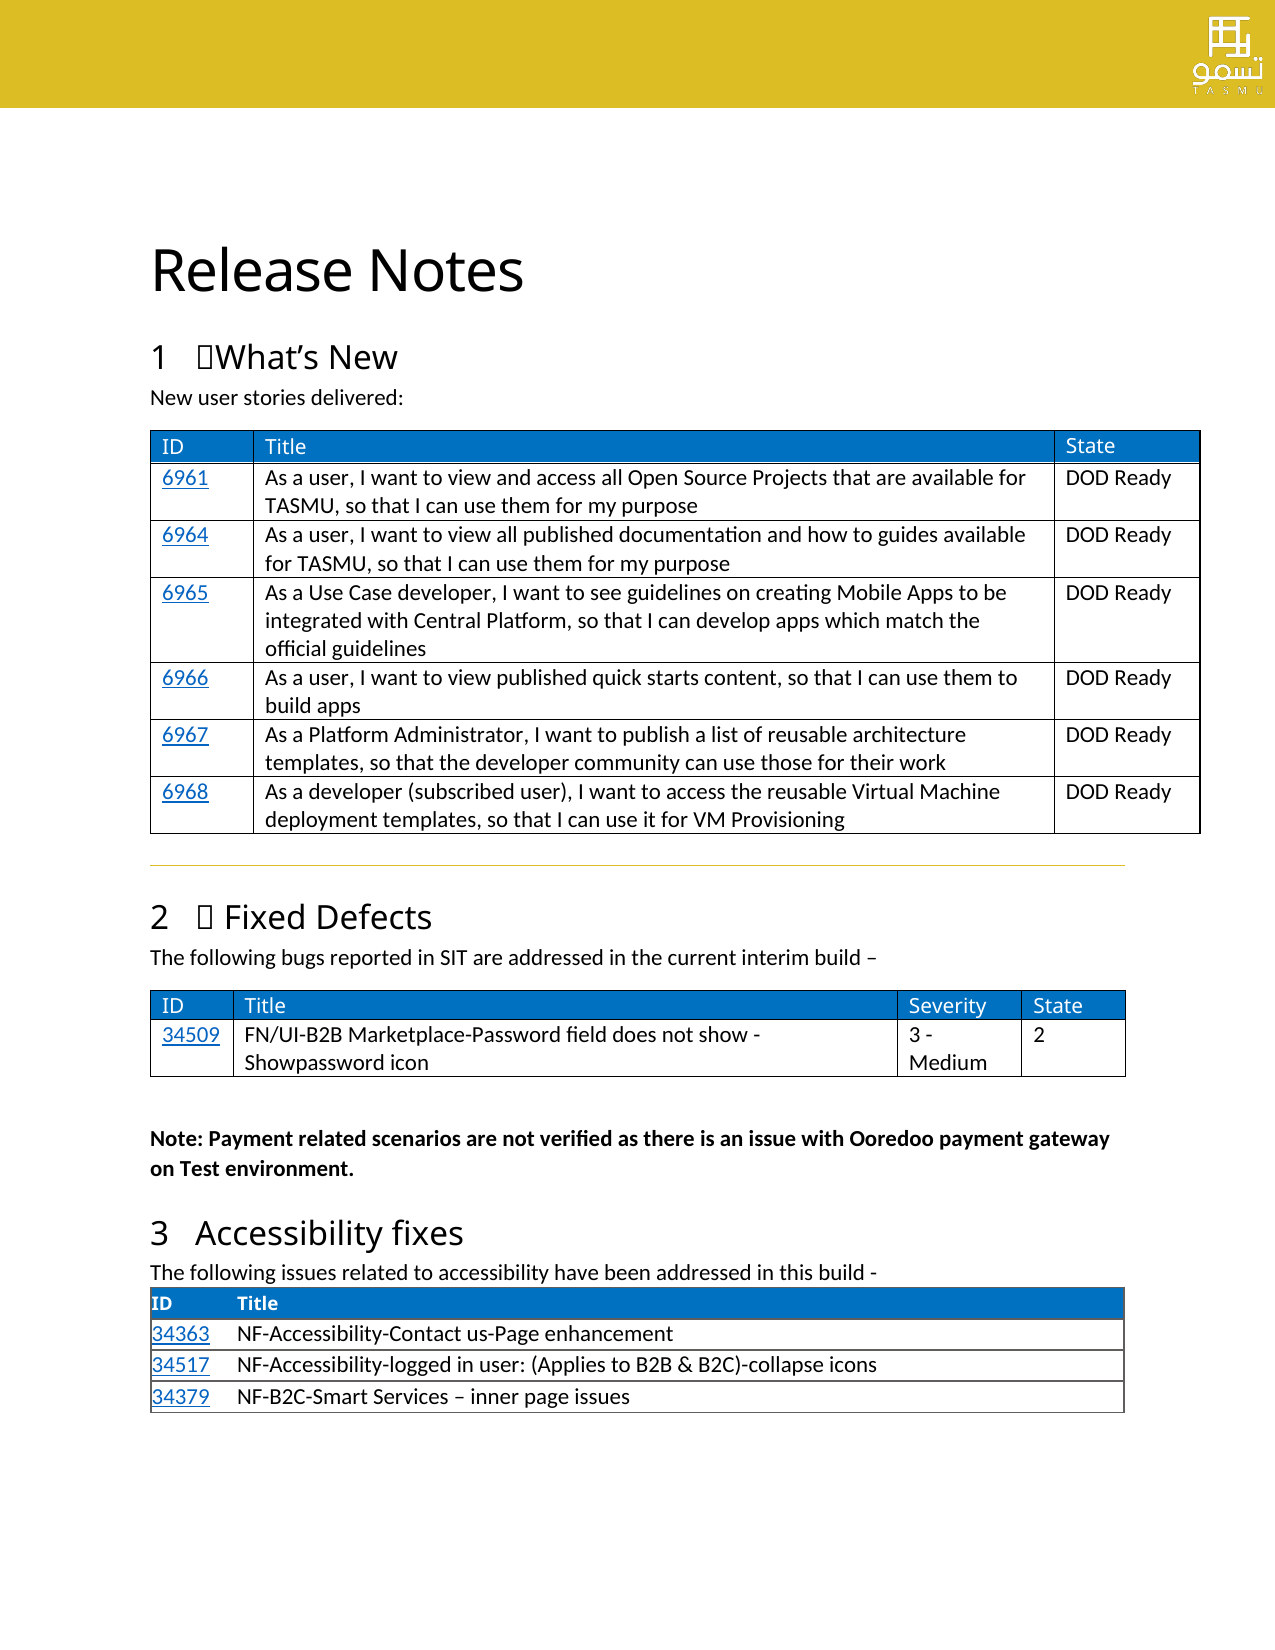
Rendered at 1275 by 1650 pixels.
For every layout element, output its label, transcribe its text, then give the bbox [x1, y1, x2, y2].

table_cell NF-B2C-Smart Services – inner page issues [236, 1382, 1123, 1412]
table_cell 6965 [151, 578, 253, 662]
table_cell 6966 [151, 663, 253, 719]
subtitle 🔧What’s New [150, 334, 1125, 379]
text New user stories delivered: [150, 383, 1125, 411]
table_header ID [151, 991, 233, 1019]
table_cell 34379 [152, 1382, 236, 1412]
table_cell 6964 [151, 521, 253, 577]
table_cell 34363 [152, 1320, 236, 1349]
table_cell As a developer (subscribed user), I want to access the reusable Virtual Machine deployment templates, so that I can use it for VM Provisioning [254, 777, 1054, 833]
table_cell DOD Ready [1055, 464, 1199, 519]
text The following issues related to accessibility have been addressed in this build - [150, 1258, 1125, 1287]
table_cell NF-Accessibility-logged in user: (Applies to B2B & B2C)-collapse icons [236, 1351, 1123, 1380]
subtitle 🚀 Fixed Defects [150, 894, 1125, 939]
table_cell As a Use Case developer, I want to see guidelines on creating Mobile Apps to be integrated with Central Platform, so that I can develop apps which match the official guidelines [254, 578, 1054, 662]
picture [1192, 12, 1263, 100]
table_header Title [234, 991, 897, 1019]
title Release Notes [150, 229, 1125, 309]
subtitle Accessibility fixes [150, 1209, 1125, 1255]
table_cell 6967 [151, 720, 253, 776]
text The following bugs reported in SIT are addressed in the current interim build – [150, 943, 1125, 971]
table_cell 34509 [151, 1020, 233, 1076]
table_cell 34517 [152, 1351, 236, 1380]
table_header State [1022, 991, 1125, 1019]
table_cell DOD Ready [1055, 720, 1199, 776]
table_cell 3 - Medium [898, 1020, 1021, 1076]
table_header ID [152, 1288, 236, 1318]
table_cell As a Platform Administrator, I want to publish a list of reusable architecture templates, so that the developer community can use those for their work [254, 720, 1054, 776]
table_header Title [254, 431, 1054, 462]
table_cell As a user, I want to view all published documentation and how to guides available for TASMU, so that I can use them for my purpose [254, 521, 1054, 577]
table_cell As a user, I want to view and access all Open Source Projects that are available for TASMU, so that I can use them for my purpose [254, 464, 1054, 519]
table_cell DOD Ready [1055, 578, 1199, 662]
table_header ID [151, 431, 253, 462]
table_header State [1055, 431, 1199, 462]
table_header Title [236, 1288, 1123, 1318]
table_cell DOD Ready [1055, 663, 1199, 719]
table_cell 2 [1022, 1020, 1125, 1076]
table_cell As a user, I want to view published quick starts content, so that I can use them to build apps [254, 663, 1054, 719]
table_cell DOD Ready [1055, 521, 1199, 577]
table_cell 6968 [151, 777, 253, 833]
table_cell NF-Accessibility-Contact us-Page enhancement [236, 1320, 1123, 1349]
text Note: Payment related scenarios are not verified as there is an issue with Ooredoo payment gateway on Test environment. [150, 1124, 1125, 1182]
table_cell FN/UI-B2B Marketplace-Password field does not show -Showpassword icon [234, 1020, 897, 1076]
table_cell 6961 [151, 464, 253, 519]
table_header Severity [898, 991, 1021, 1019]
table_cell DOD Ready [1055, 777, 1199, 833]
